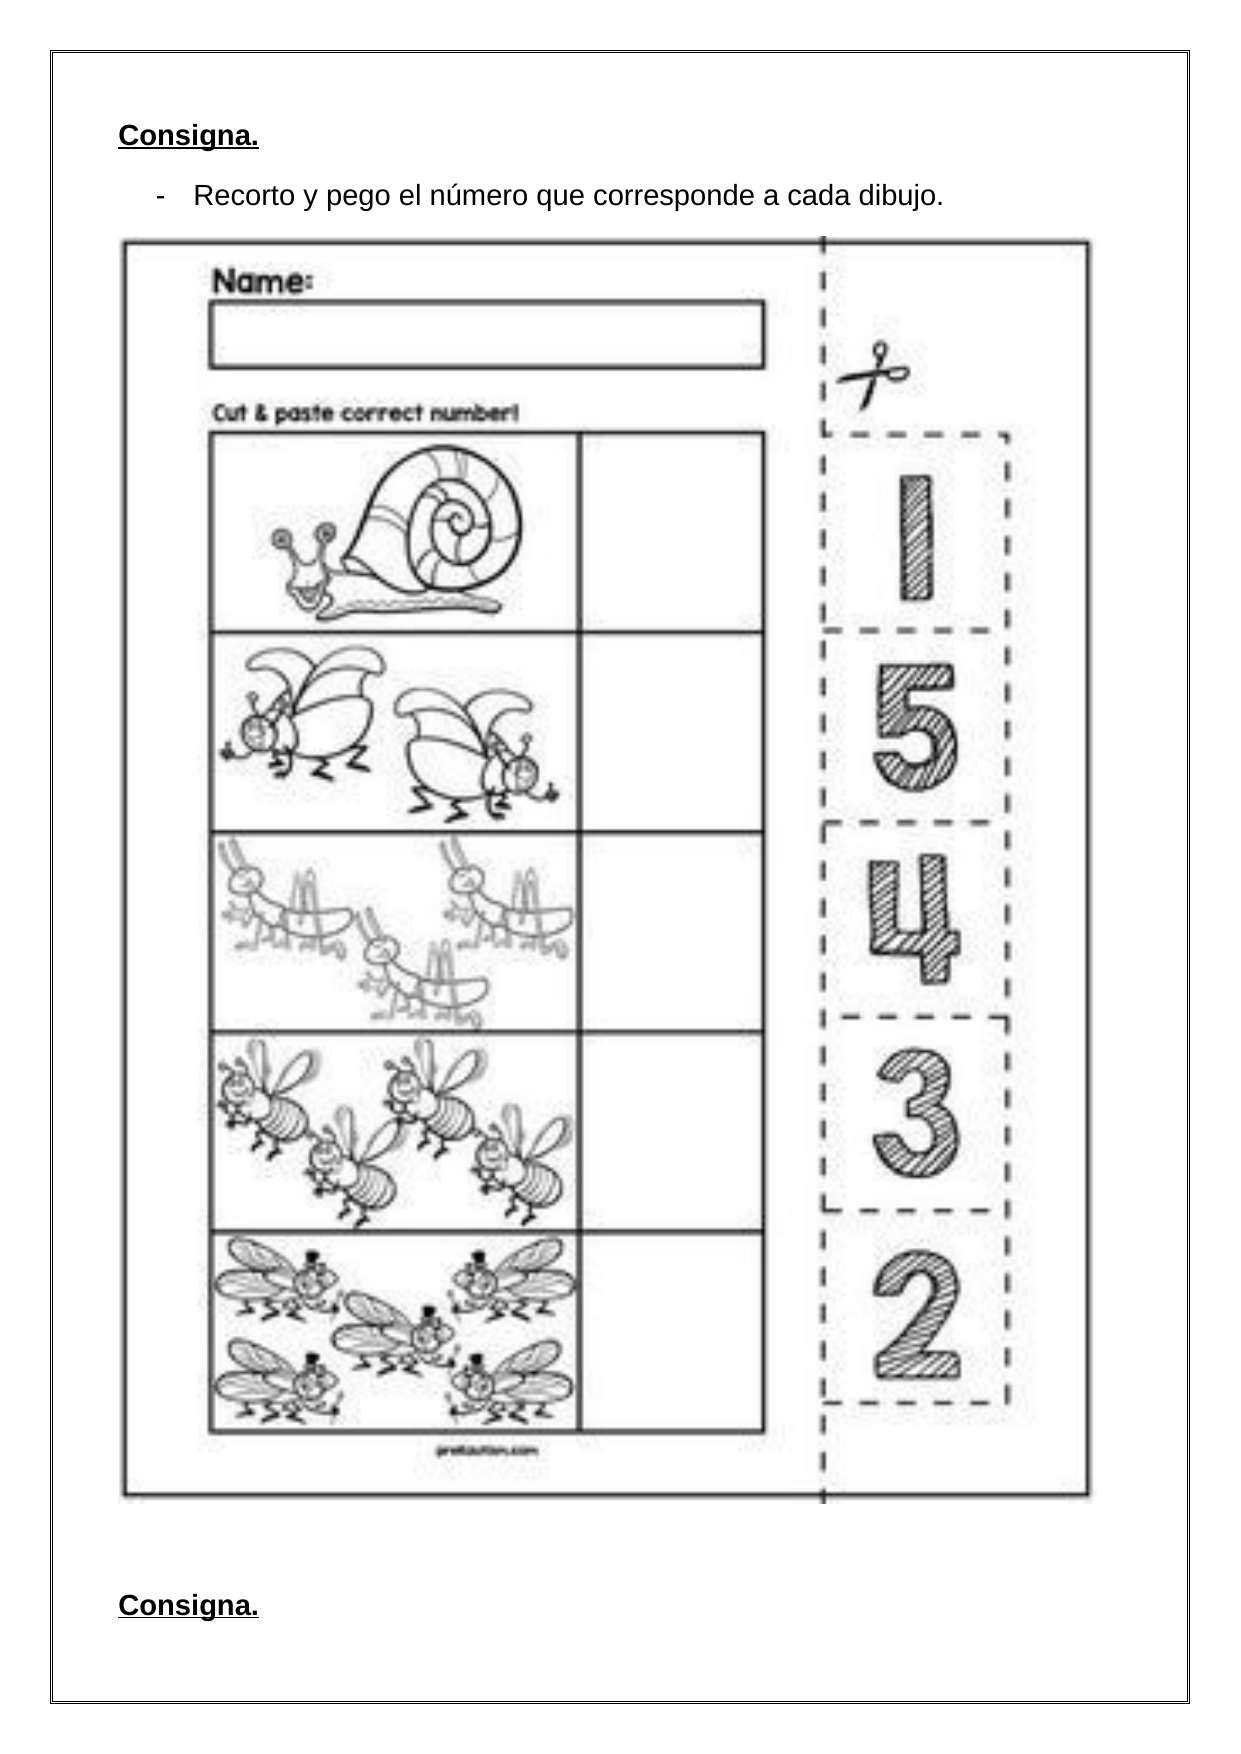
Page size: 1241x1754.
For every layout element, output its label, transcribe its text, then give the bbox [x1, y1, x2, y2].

text Consigna. [118, 1587, 1063, 1621]
text Consigna. [118, 118, 1063, 152]
list Recorto y pego el número que corresponde a cada dibujo. [156, 177, 1063, 211]
picture [118, 236, 1097, 1504]
